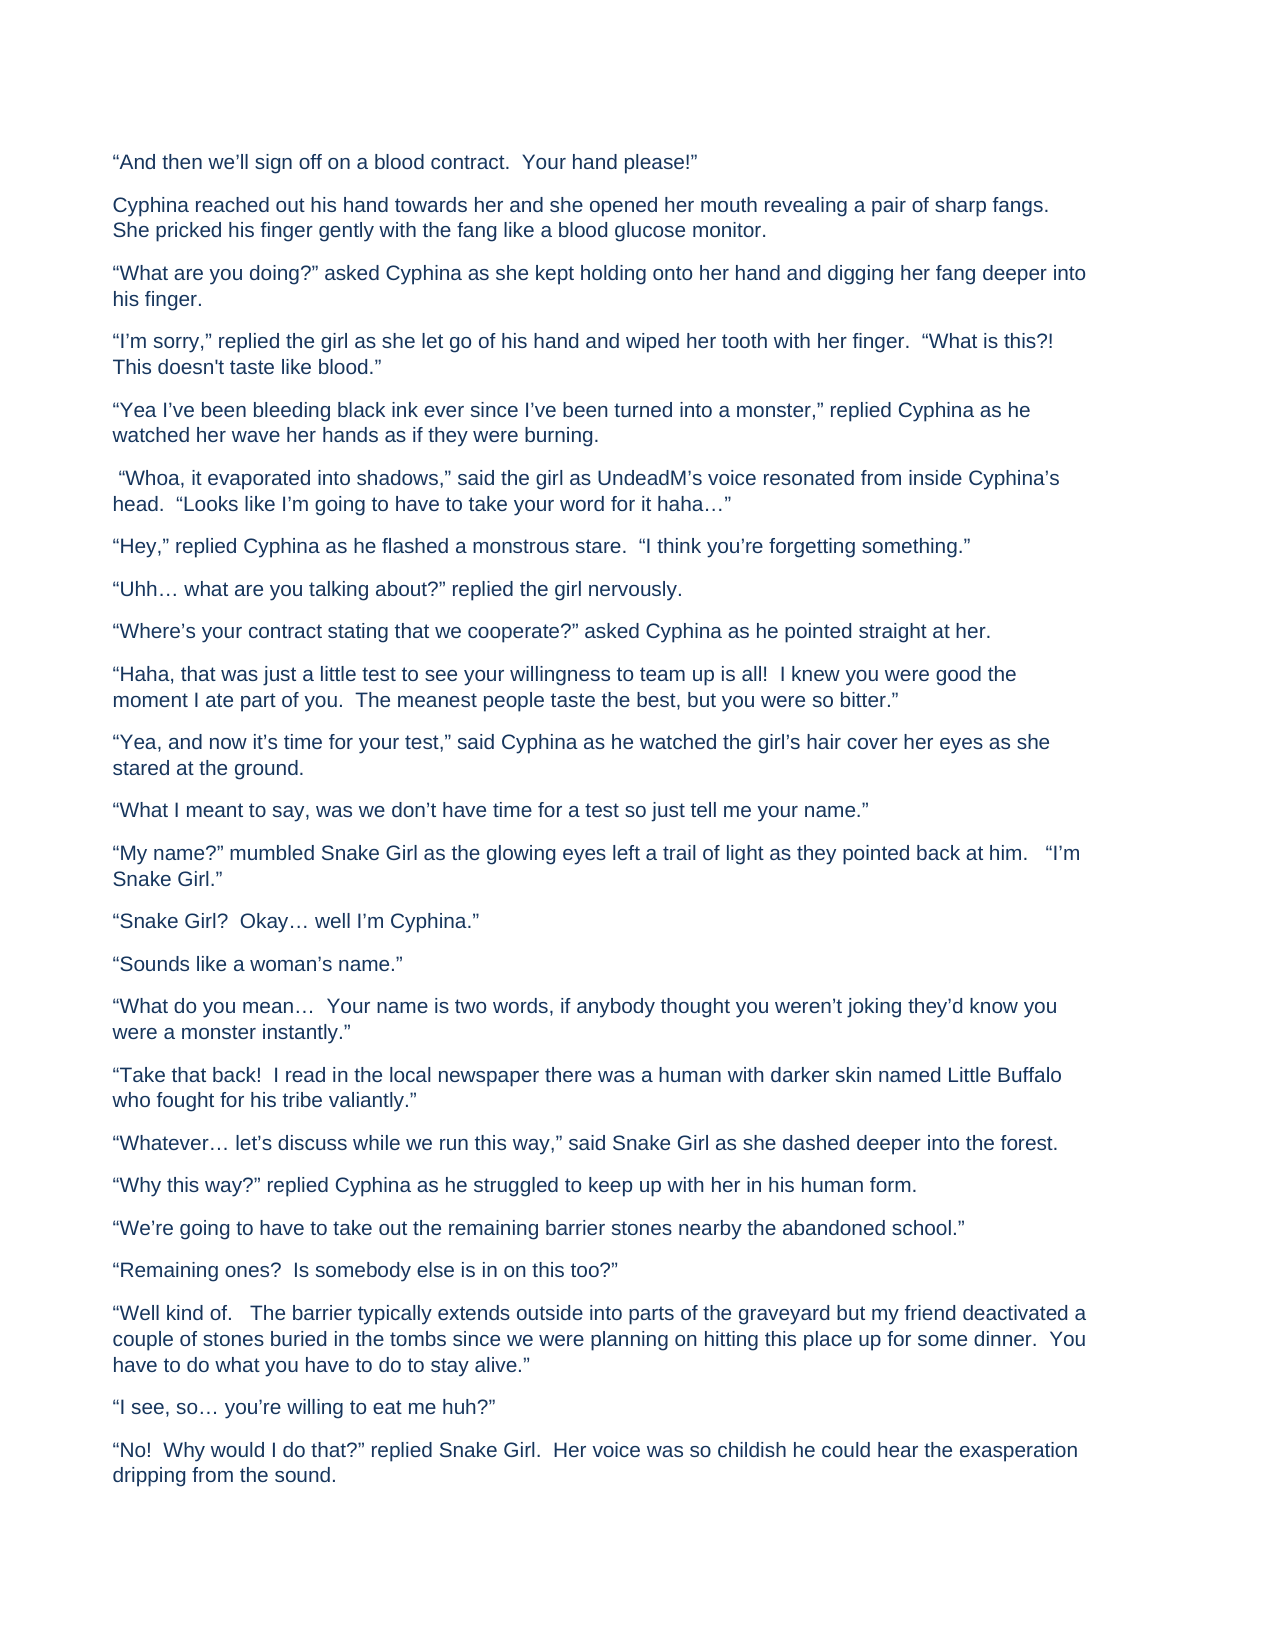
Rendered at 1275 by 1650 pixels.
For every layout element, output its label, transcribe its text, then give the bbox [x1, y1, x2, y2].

text “Yea, and now it’s time for your test,” said Cyphina as he watched the girl’s hair cover her eyes as she stared at the ground. [112, 730, 1087, 780]
text “Yea I’ve been bleeding black ink ever since I’ve been turned into a monster,” replied Cyphina as he watched her wave her hands as if they were burning. [112, 397, 1087, 447]
text “And then we’ll sign off on a blood contract. Your hand please!” [112, 150, 1087, 174]
text “Uhh… what are you talking about?” replied the girl nervously. [112, 577, 1087, 601]
text “Remaining ones? Is somebody else is in on this too?” [112, 1258, 1087, 1282]
text “My name?” mumbled Snake Girl as the glowing eyes left a trail of light as they pointed back at him. “I’m Snake Girl.” [112, 841, 1087, 891]
text “I’m sorry,” replied the girl as she let go of his hand and wiped her tooth with her finger. “What is this?! This doesn't taste like blood.” [112, 329, 1087, 379]
text “No! Why would I do that?” replied Snake Girl. Her voice was so childish he could hear the exasperation dripping from the sound. [112, 1437, 1087, 1487]
text “Take that back! I read in the local newspaper there was a human with darker skin named Little Buffalo who fought for his tribe valiantly.” [112, 1062, 1087, 1112]
text “Hey,” replied Cyphina as he flashed a monstrous stare. “I think you’re forgetting something.” [112, 534, 1087, 558]
text “What are you doing?” asked Cyphina as she kept holding onto her hand and digging her fang deeper into his finger. [112, 261, 1087, 311]
text “Snake Girl? Okay… well I’m Cyphina.” [112, 909, 1087, 933]
text “What I meant to say, was we don’t have time for a test so just tell me your name.” [112, 798, 1087, 822]
text “What do you mean… Your name is two words, if anybody thought you weren’t joking they’d know you were a monster instantly.” [112, 994, 1087, 1044]
text “Whatever… let’s discuss while we run this way,” said Snake Girl as she dashed deeper into the forest. [112, 1131, 1087, 1155]
text “Sounds like a woman’s name.” [112, 952, 1087, 976]
text “Haha, that was just a little test to see your willingness to team up is all! I knew you were good the moment I ate part of you. The meanest people taste the best, but you were so bitter.” [112, 662, 1087, 711]
text “I see, so… you’re willing to eat me huh?” [112, 1395, 1087, 1419]
text “Why this way?” replied Cyphina as he struggled to keep up with her in his human form. [112, 1173, 1087, 1197]
text “We’re going to have to take out the remaining barrier stones nearby the abandoned school.” [112, 1216, 1087, 1240]
text “Where’s your contract stating that we cooperate?” asked Cyphina as he pointed straight at her. [112, 619, 1087, 643]
text “Well kind of. The barrier typically extends outside into parts of the graveyard but my friend deactivated a couple of stones buried in the tombs since we were planning on hitting this place up for some dinner. You have to do what you have to do to stay alive.” [112, 1301, 1087, 1376]
text Cyphina reached out his hand towards her and she opened her mouth revealing a pair of sharp fangs. She pricked his finger gently with the fang like a blood glucose monitor. [112, 192, 1087, 242]
text “Whoa, it evaporated into shadows,” said the girl as UndeadM’s voice resonated from inside Cyphina’s head. “Looks like I’m going to have to take your word for it haha…” [112, 466, 1087, 516]
